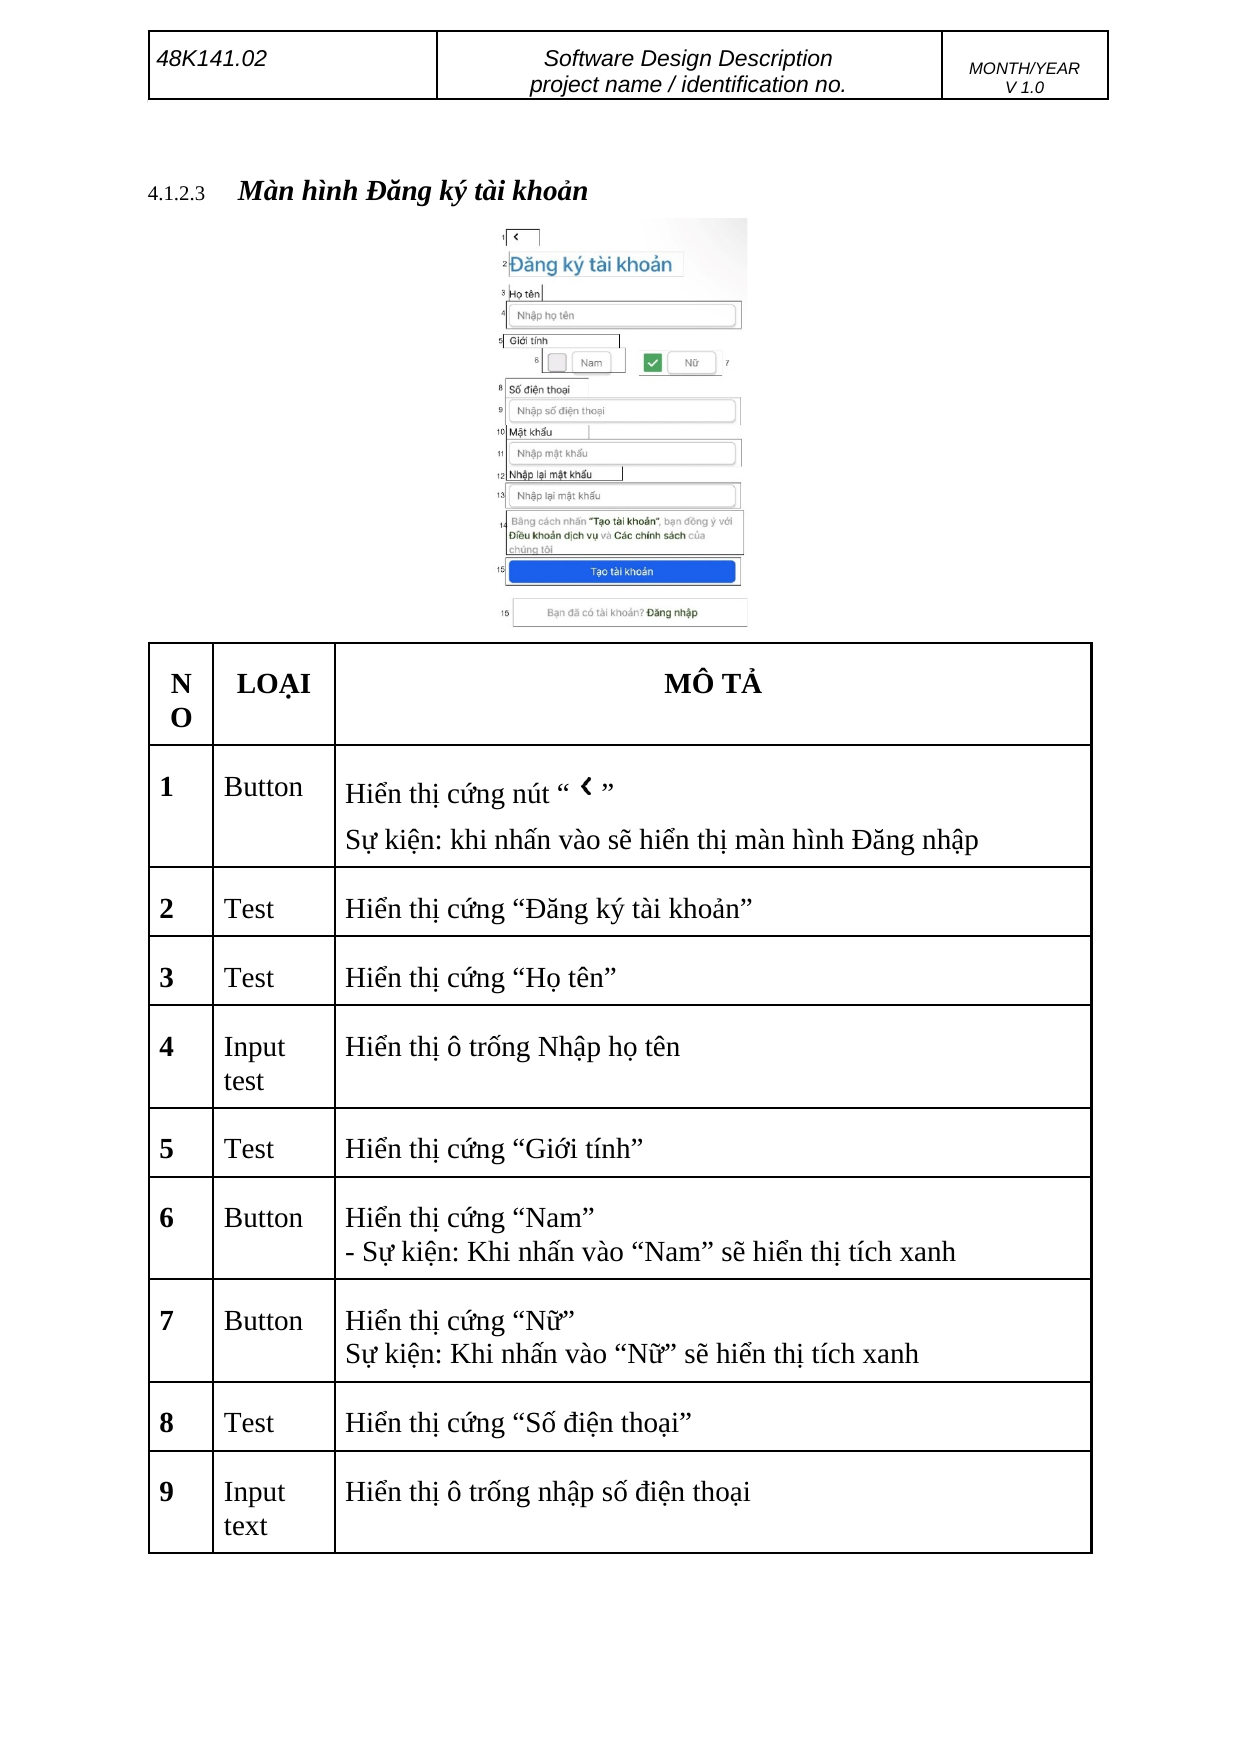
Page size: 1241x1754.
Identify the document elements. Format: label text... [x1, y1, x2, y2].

table_header MÔ TẢ [336, 644, 1090, 744]
table_cell 6 [150, 1178, 212, 1278]
table_cell Hiển thị cứng “Giới tính” [336, 1109, 1090, 1176]
table_cell 2 [150, 868, 212, 935]
table_header LOẠI [214, 644, 334, 744]
table_cell Hiển thị cứng “Nam” - Sự kiện: Khi nhấn vào “Nam” sẽ hiển thị tích xanh [336, 1178, 1090, 1278]
table_cell Hiển thị cứng “Đăng ký tài khoản” [336, 868, 1090, 935]
table_cell 4 [150, 1006, 212, 1107]
table_cell 8 [150, 1383, 212, 1449]
table_cell Button [214, 1178, 334, 1278]
table_cell 5 [150, 1109, 212, 1176]
table_cell Button [214, 746, 334, 866]
table_cell Input test [214, 1006, 334, 1107]
table_cell Hiển thị cứng “Nữ” Sự kiện: Khi nhấn vào “Nữ” sẽ hiển thị tích xanh [336, 1280, 1090, 1381]
picture [569, 769, 602, 804]
table_cell 1 [150, 746, 212, 866]
table_cell Test [214, 937, 334, 1004]
table_cell Hiển thị ô trống Nhập họ tên [336, 1006, 1090, 1107]
picture [492, 218, 748, 642]
table_header NO [150, 644, 212, 744]
table_cell Hiển thị ô trống nhập số điện thoại [336, 1452, 1090, 1552]
table_cell 3 [150, 937, 212, 1004]
table_cell Hiển thị cứng nút “” Sự kiện: khi nhấn vào sẽ hiển thị màn hình Đăng nhập [336, 746, 1090, 866]
table_cell Test [214, 868, 334, 935]
table_cell Test [214, 1109, 334, 1176]
table_cell Hiển thị cứng “Số điện thoại” [336, 1383, 1090, 1449]
table_cell Button [214, 1280, 334, 1381]
table_cell Test [214, 1383, 334, 1449]
table_cell 7 [150, 1280, 212, 1381]
table_cell 9 [150, 1452, 212, 1552]
table_cell Hiển thị cứng “Họ tên” [336, 937, 1090, 1004]
subtitle Màn hình Đăng ký tài khoản [148, 173, 1092, 206]
table_cell Input text [214, 1452, 334, 1552]
